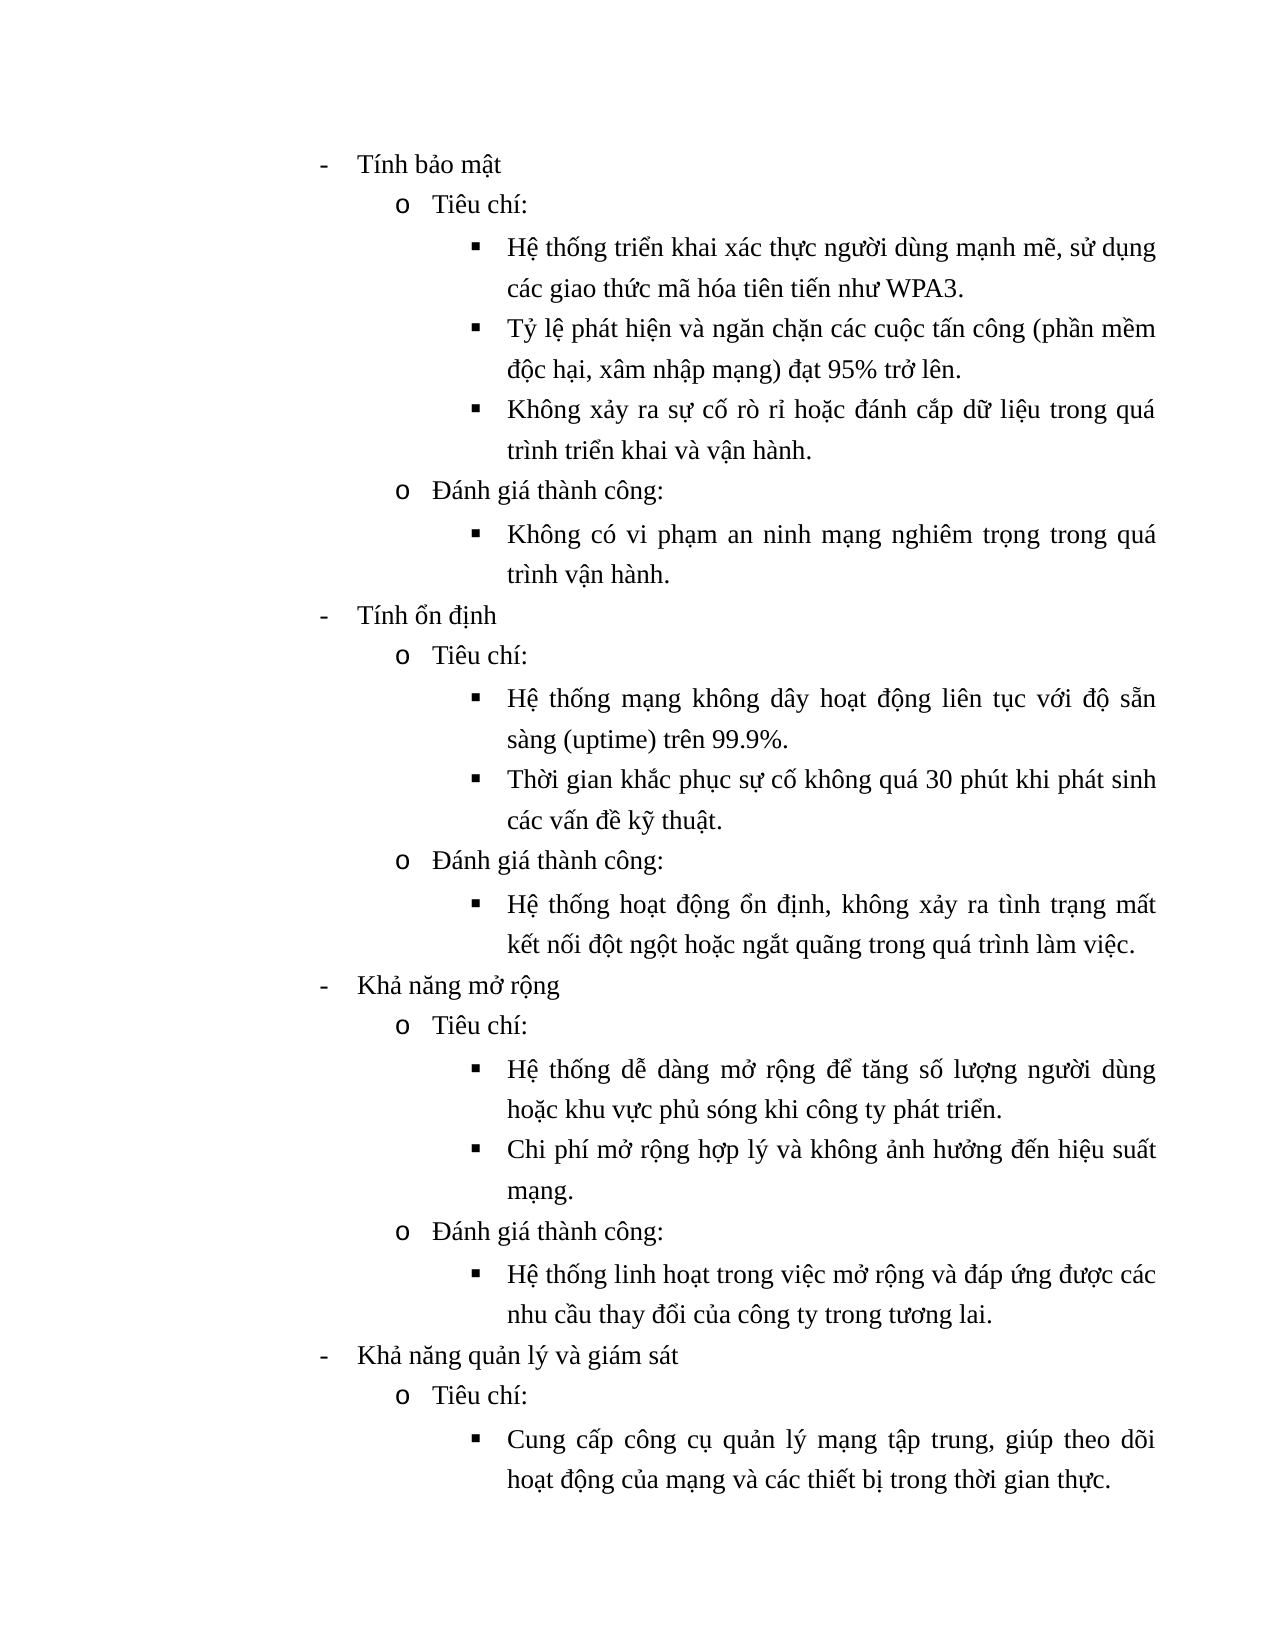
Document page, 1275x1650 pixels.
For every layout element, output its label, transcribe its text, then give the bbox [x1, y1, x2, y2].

list Tính ổn định [319, 599, 1157, 630]
list Hệ thống triển khai xác thực người dùng mạnh mẽ, sử dụng các giao thức mã hóa tiên tiến như WPA3. [469, 232, 1157, 303]
list Hệ thống dễ dàng mở rộng để tăng số lượng người dùng hoặc khu vực phủ sóng khi công ty phát triển. [469, 1053, 1157, 1124]
list Hệ thống mạng không dây hoạt động liên tục với độ sẵn sàng (uptime) trên 99.9%. [469, 683, 1157, 754]
list Cung cấp công cụ quản lý mạng tập trung, giúp theo dõi hoạt động của mạng và các thiết bị trong thời gian thực. [469, 1423, 1157, 1494]
list Tiêu chí: [394, 1009, 1157, 1043]
list Tỷ lệ phát hiện và ngăn chặn các cuộc tấn công (phần mềm độc hại, xâm nhập mạng) đạt 95% trở lên. [469, 312, 1157, 384]
list Hệ thống linh hoạt trong việc mở rộng và đáp ứng được các nhu cầu thay đổi của công ty trong tương lai. [469, 1258, 1157, 1330]
list Khả năng quản lý và giám sát [319, 1339, 1157, 1370]
list Thời gian khắc phục sự cố không quá 30 phút khi phát sinh các vấn đề kỹ thuật. [469, 763, 1157, 835]
list Tiêu chí: [394, 1379, 1157, 1413]
list Không xảy ra sự cố rò rỉ hoặc đánh cắp dữ liệu trong quá trình triển khai và vận hành. [469, 393, 1157, 465]
list Tiêu chí: [394, 639, 1157, 673]
list Đánh giá thành công: [394, 844, 1157, 878]
list Đánh giá thành công: [394, 474, 1157, 508]
list Hệ thống hoạt động ổn định, không xảy ra tình trạng mất kết nối đột ngột hoặc ngắt quãng trong quá trình làm việc. [469, 888, 1157, 959]
list Tính bảo mật [319, 148, 1157, 179]
list Khả năng mở rộng [319, 969, 1157, 1000]
list Không có vi phạm an ninh mạng nghiêm trọng trong quá trình vận hành. [469, 518, 1157, 589]
list Tiêu chí: [394, 188, 1157, 222]
list Chi phí mở rộng hợp lý và không ảnh hưởng đến hiệu suất mạng. [469, 1134, 1157, 1205]
list Đánh giá thành công: [394, 1214, 1157, 1248]
